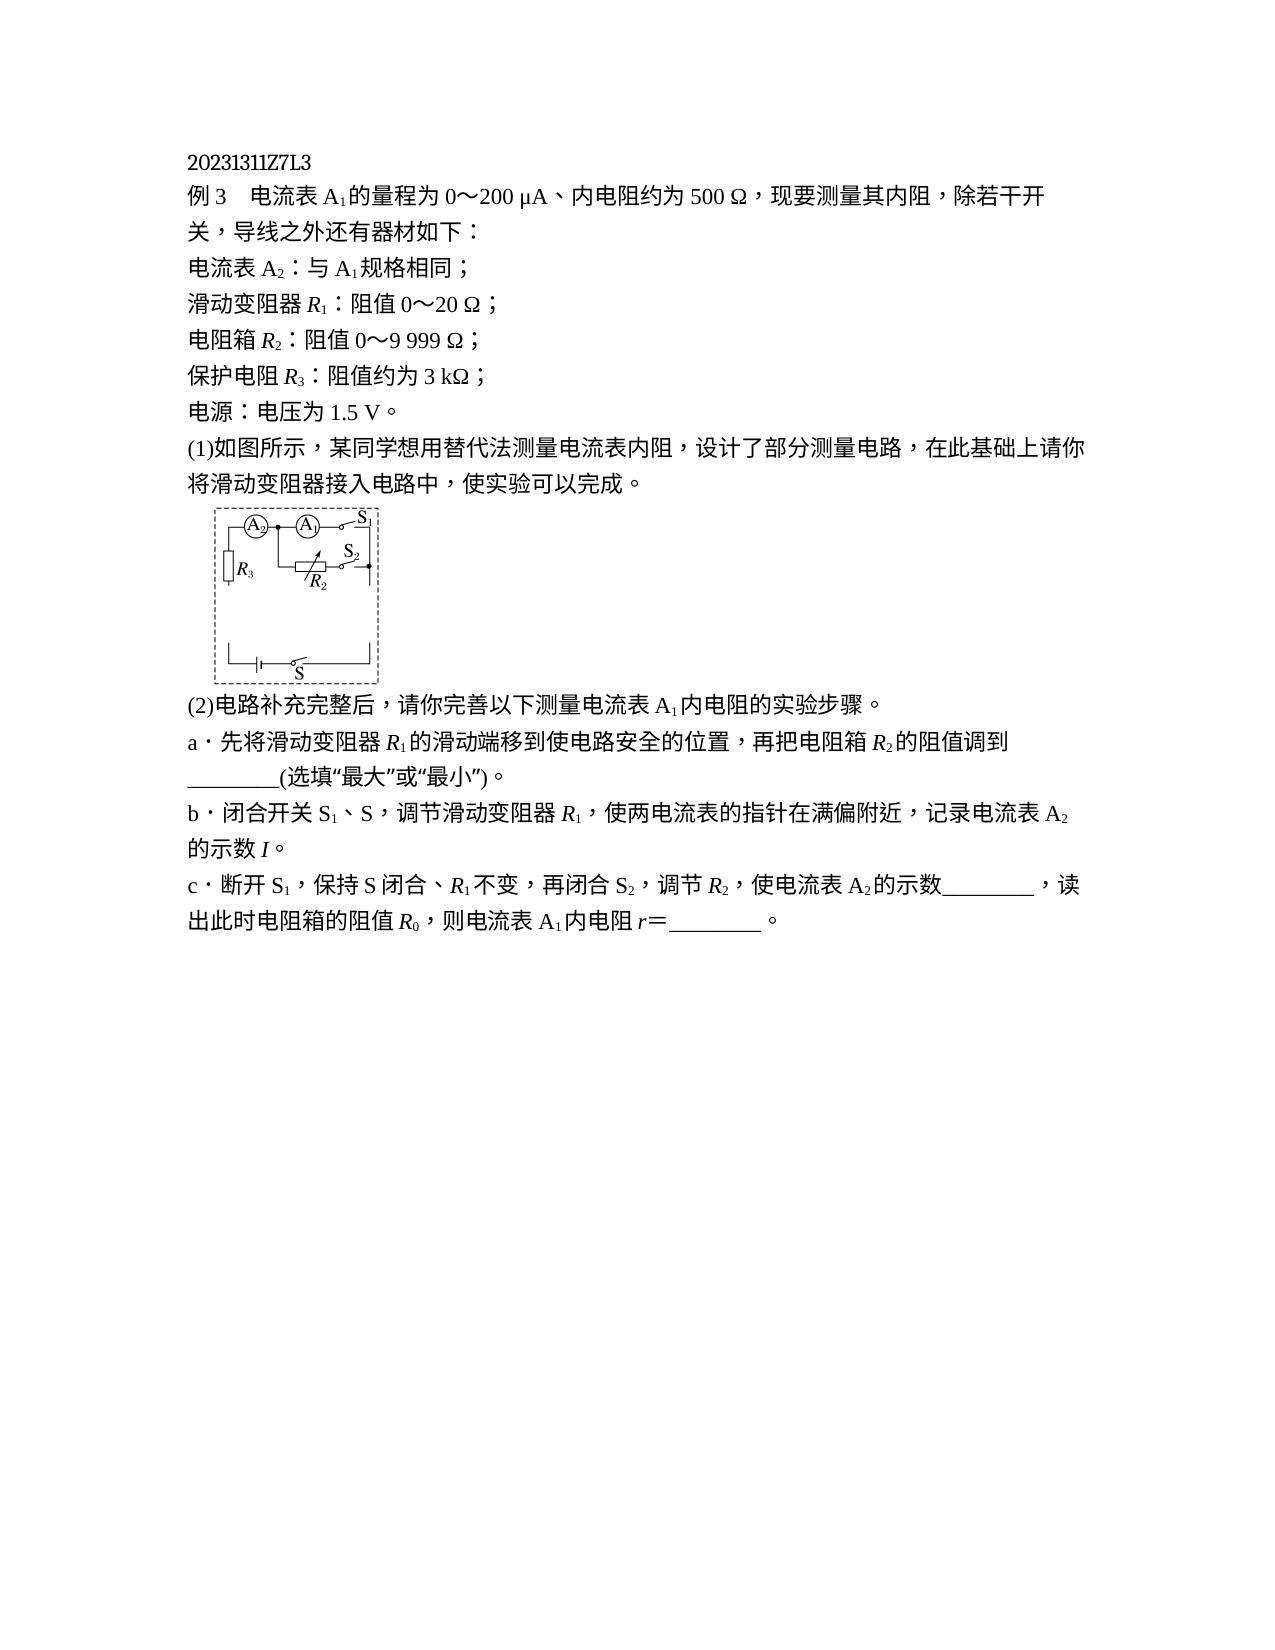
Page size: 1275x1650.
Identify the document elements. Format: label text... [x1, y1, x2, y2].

text 保护电阻R3：阻值约为3 kΩ； [187, 360, 1087, 391]
text a．先将滑动变阻器R1的滑动端移到使电路安全的位置，再把电阻箱R2的阻值调到________(选填“最大”或“最小”)。 [187, 725, 1087, 793]
picture [206, 503, 384, 686]
text b．闭合开关S1、S，调节滑动变阻器R1，使两电流表的指针在满偏附近，记录电流表A2的示数I。 [187, 797, 1087, 864]
text 电源：电压为1.5 V。 [187, 396, 1087, 427]
text 20231311Z7L3 [187, 150, 1087, 176]
text c．断开S1，保持S闭合、R1不变，再闭合S2，调节R2，使电流表A2的示数________，读出此时电阻箱的阻值R0，则电流表A1内电阻r＝________。 [187, 869, 1087, 936]
text 例3 电流表A1的量程为0～200 μA、内电阻约为500 Ω，现要测量其内阻，除若干开关，导线之外还有器材如下： [187, 180, 1087, 247]
text (1)如图所示，某同学想用替代法测量电流表内阻，设计了部分测量电路，在此基础上请你将滑动变阻器接入电路中，使实验可以完成。 [187, 432, 1087, 499]
text 滑动变阻器R1：阻值0～20 Ω； [187, 288, 1087, 319]
text 电流表A2：与A1规格相同； [187, 252, 1087, 283]
text (2)电路补充完整后，请你完善以下测量电流表A1内电阻的实验步骤。 [187, 689, 1087, 721]
text 电阻箱R2：阻值0～9 999 Ω； [187, 324, 1087, 355]
